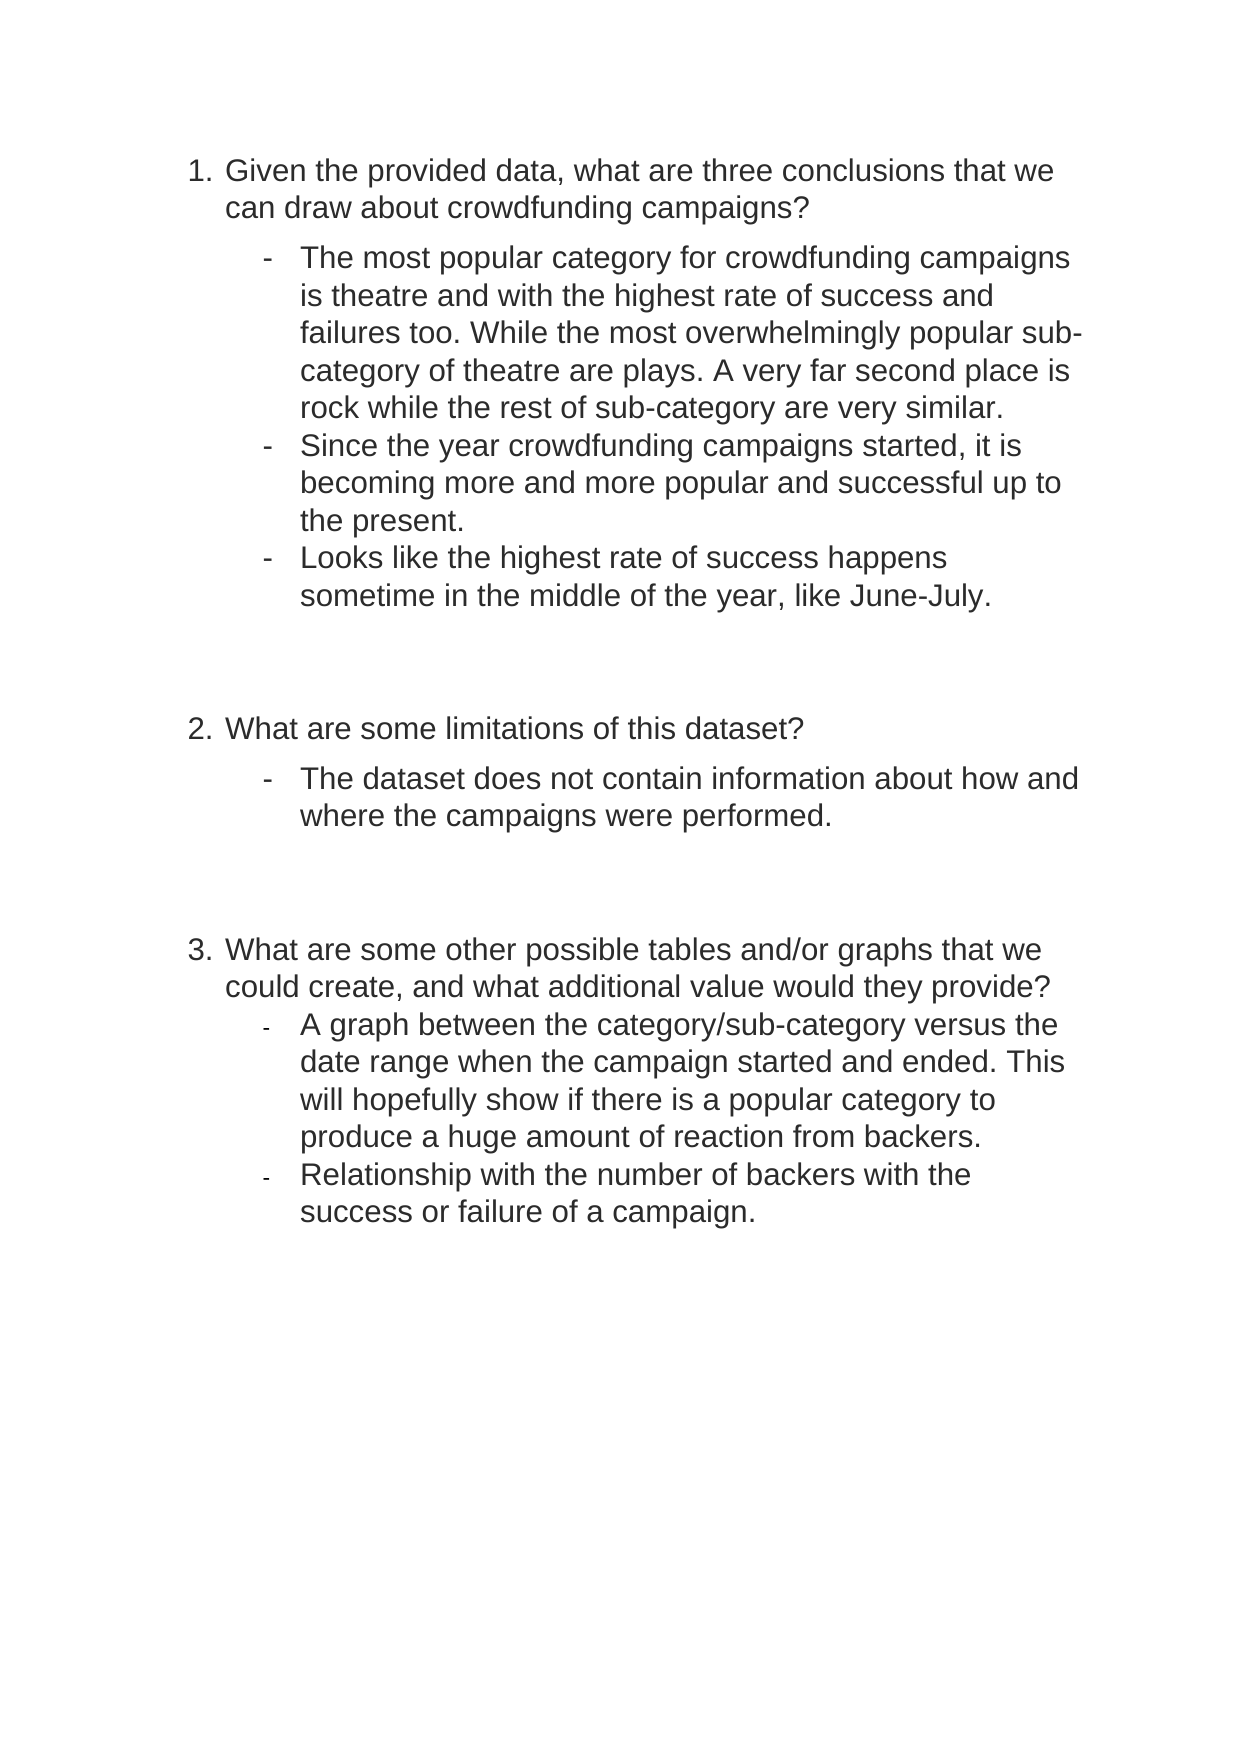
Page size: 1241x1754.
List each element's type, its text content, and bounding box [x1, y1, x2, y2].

list A graph between the category/sub-category versus the date range when the campaign started and ended. This will hopefully show if there is a popular category to produce a huge amount of reaction from backers. [262, 1004, 1090, 1154]
list The most popular category for crowdfunding campaigns is theatre and with the highest rate of success and failures too. While the most overwhelmingly popular sub-category of theatre are plays. A very far second place is rock while the rest of sub-category are very similar. [262, 237, 1090, 425]
list What are some limitations of this dataset? [187, 708, 1090, 746]
list Given the provided data, what are three conclusions that we can draw about crowdfunding campaigns? [187, 150, 1090, 225]
list What are some other possible tables and/or graphs that we could create, and what additional value would they provide? [187, 929, 1090, 1004]
list Relationship with the number of backers with the success or failure of a campaign. [262, 1154, 1090, 1229]
list The dataset does not contain information about how and where the campaigns were performed. [262, 758, 1090, 833]
list Looks like the highest rate of success happens sometime in the middle of the year, like June-July. [262, 537, 1090, 612]
list Since the year crowdfunding campaigns started, it is becoming more and more popular and successful up to the present. [262, 425, 1090, 537]
